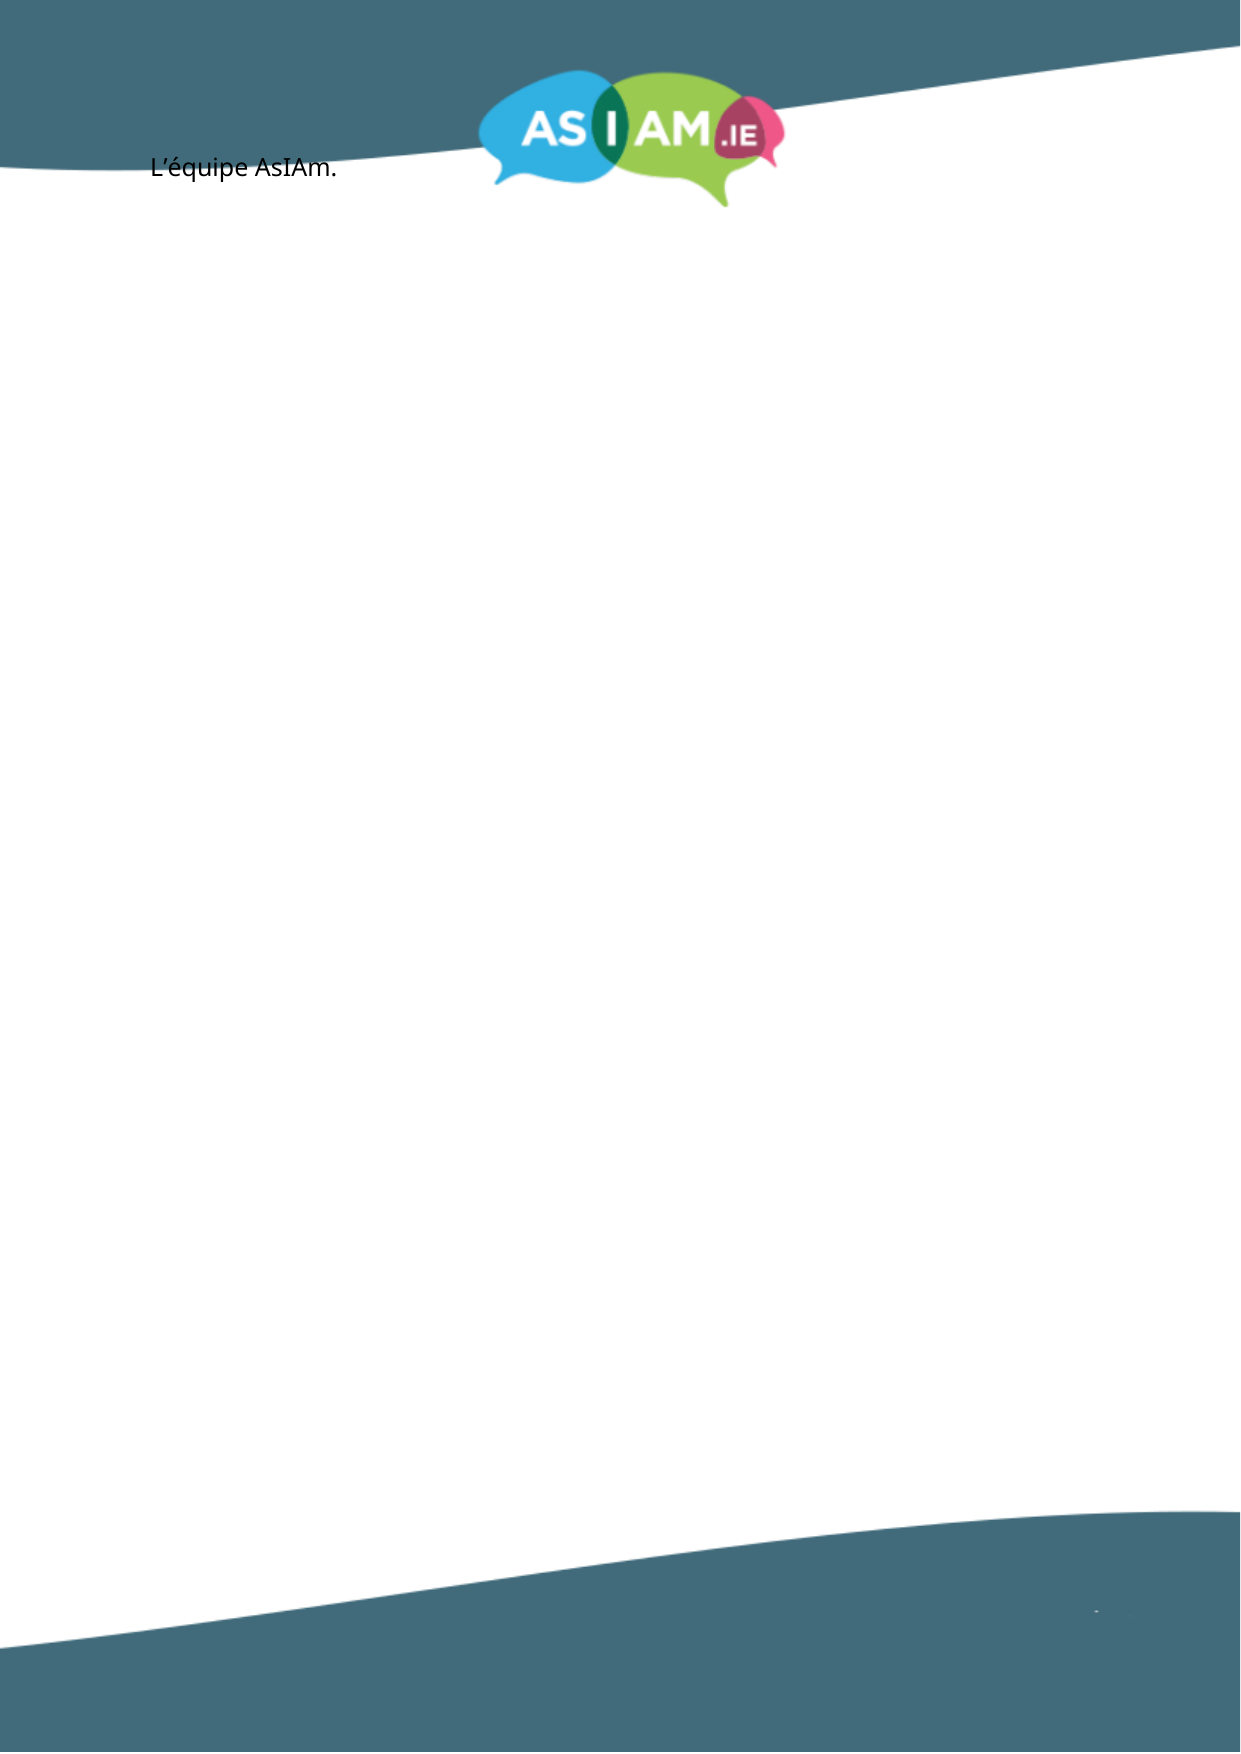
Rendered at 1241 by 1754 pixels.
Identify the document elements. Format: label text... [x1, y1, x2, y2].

picture [0, 1435, 1241, 1752]
text L’équipe AsIAm. [150, 150, 1090, 184]
picture [0, 0, 1241, 222]
